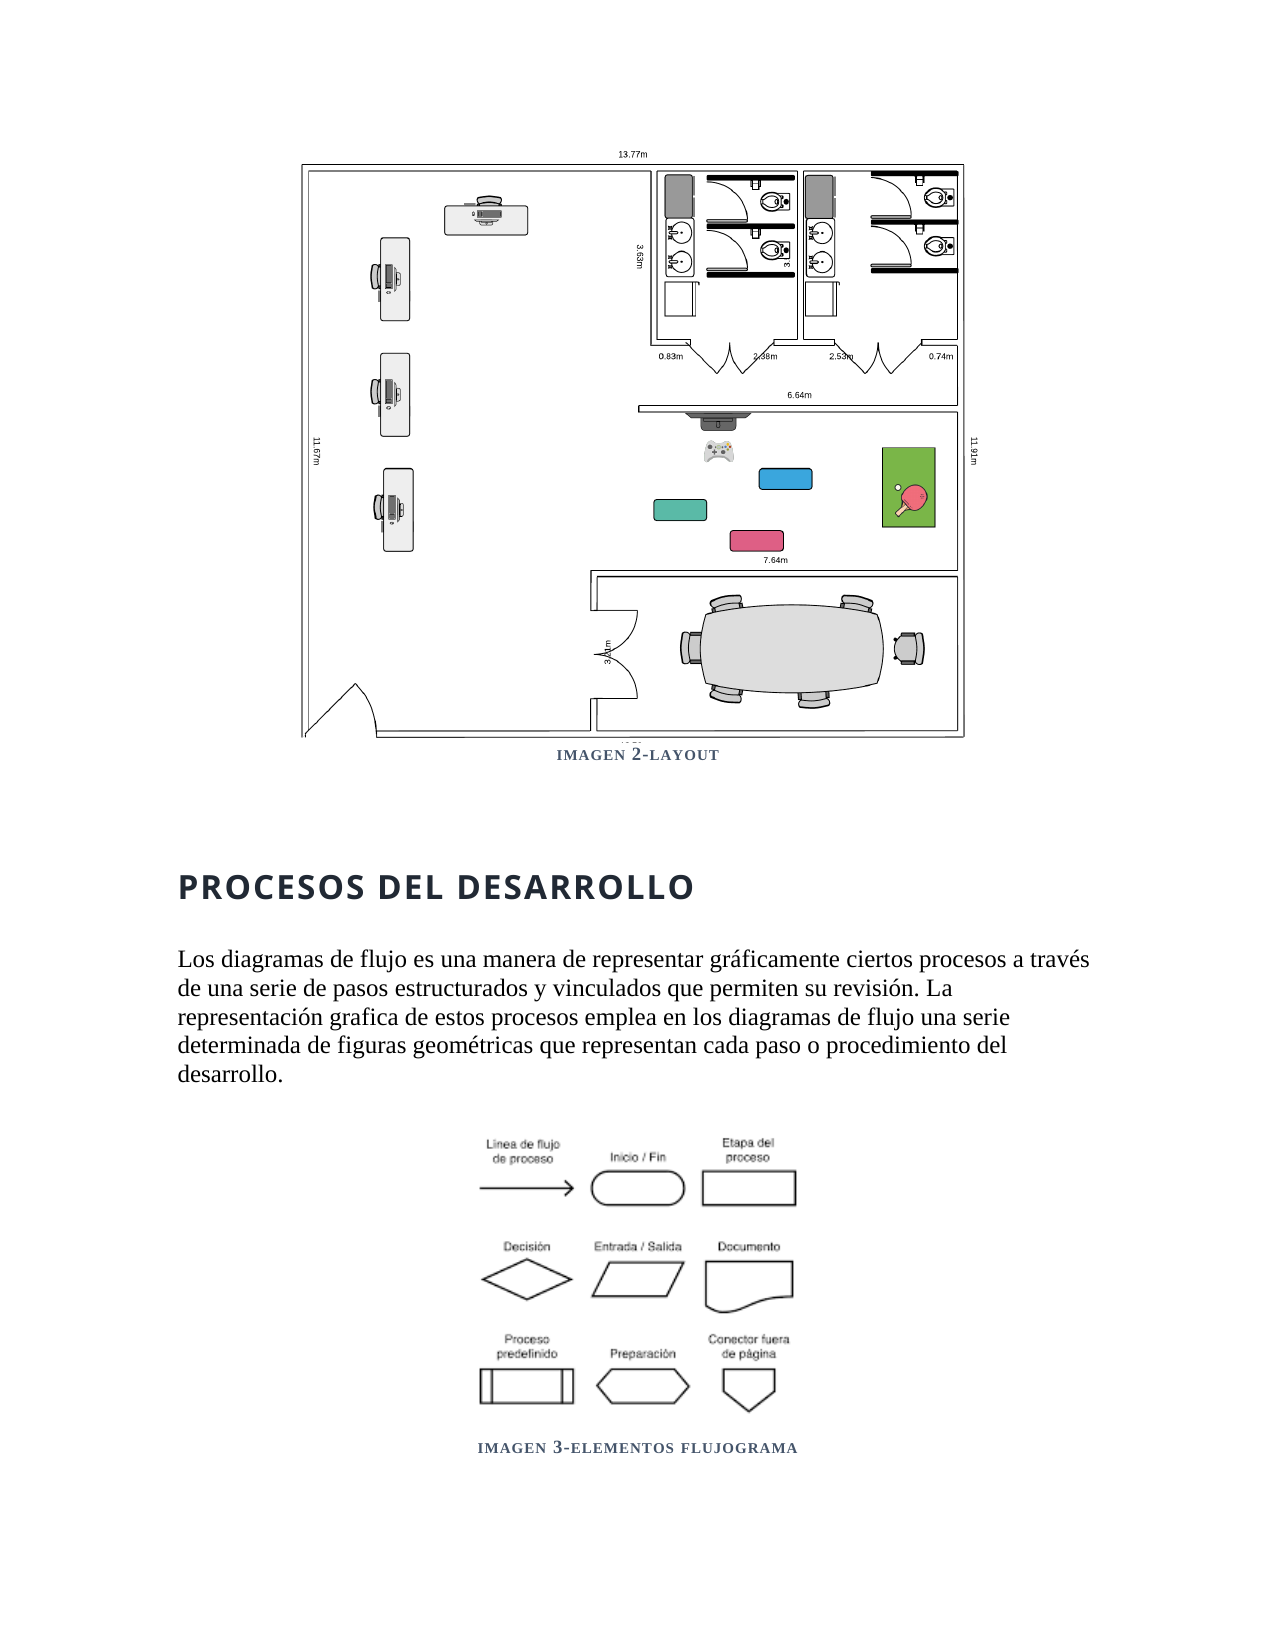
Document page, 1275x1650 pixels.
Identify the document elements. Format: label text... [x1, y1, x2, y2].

picture [462, 1116, 813, 1436]
subtitle PROCESOS DEL DESARROLLO [177, 864, 1098, 909]
text imagen 3-elementos flujograma [177, 1436, 1098, 1457]
text imagen 2-layout [177, 743, 1098, 764]
picture [287, 147, 988, 743]
text Los diagramas de flujo es una manera de representar gráficamente ciertos procesos a través de una serie de pasos estructurados y vinculados que permiten su revisión. La representación grafica de estos procesos emplea en los diagramas de flujo una serie determinada de figuras geométricas que representan cada paso o procedimiento del desarrollo. [177, 944, 1098, 1088]
